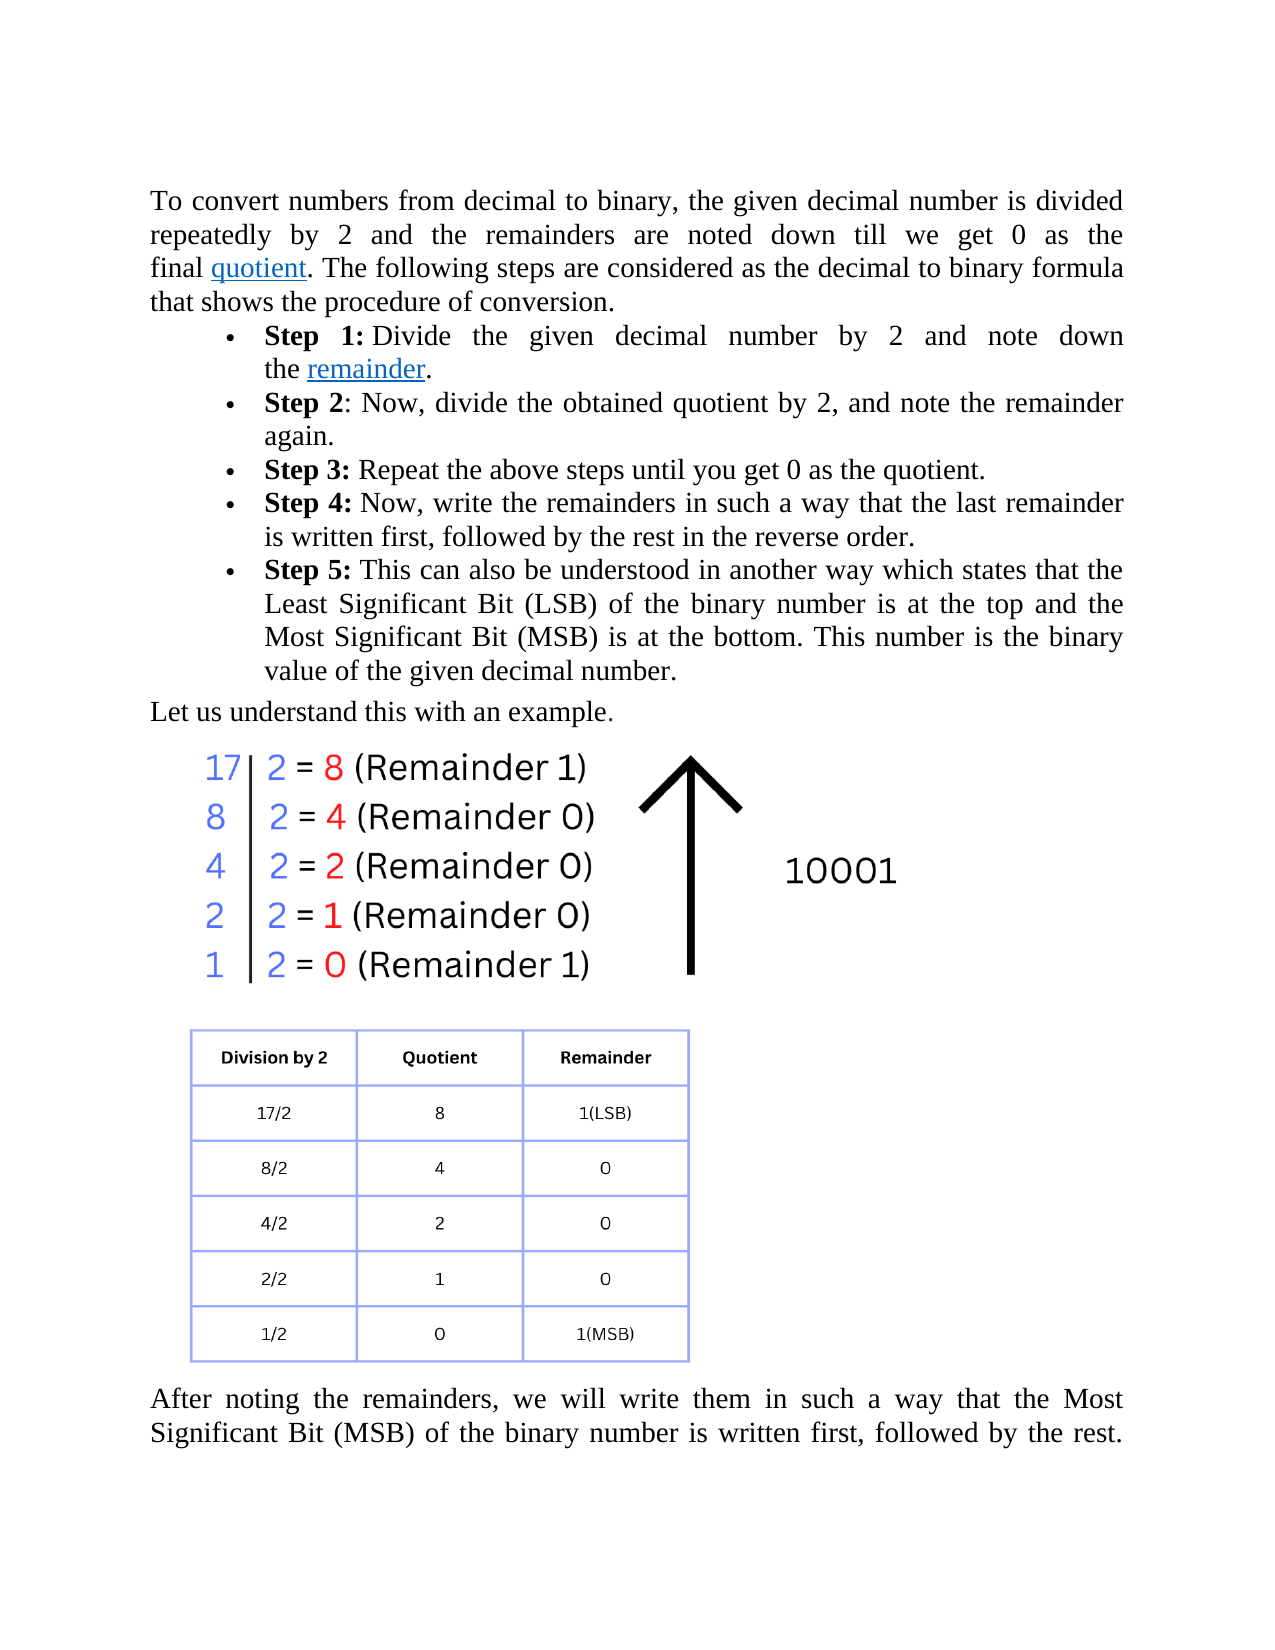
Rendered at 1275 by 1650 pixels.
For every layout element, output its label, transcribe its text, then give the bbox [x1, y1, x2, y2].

text To convert numbers from decimal to binary, the given decimal number is divided repeatedly by 2 and the remainders are noted down till we get 0 as the final quotient. The following steps are considered as the decimal to binary formula that shows the procedure of conversion. [150, 183, 1125, 318]
picture [150, 728, 1125, 993]
picture [150, 1020, 767, 1382]
list Step 5: This can also be understood in another way which states that the Least Significant Bit (LSB) of the binary number is at the top and the Most Significant Bit (MSB) is at the bottom. This number is the binary value of the given decimal number. [227, 552, 1125, 687]
text Let us understand this with an example. [150, 694, 1125, 728]
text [150, 1382, 1125, 1449]
list Step 3: Repeat the above steps until you get 0 as the quotient. [227, 452, 1125, 485]
list Step 1: Divide the given decimal number by 2 and note down the remainder. [227, 318, 1125, 385]
list Step 4: Now, write the remainders in such a way that the last remainder is written first, followed by the rest in the reverse order. [227, 485, 1125, 552]
list Step 2: Now, divide the obtained quotient by 2, and note the remainder again. [227, 385, 1125, 452]
